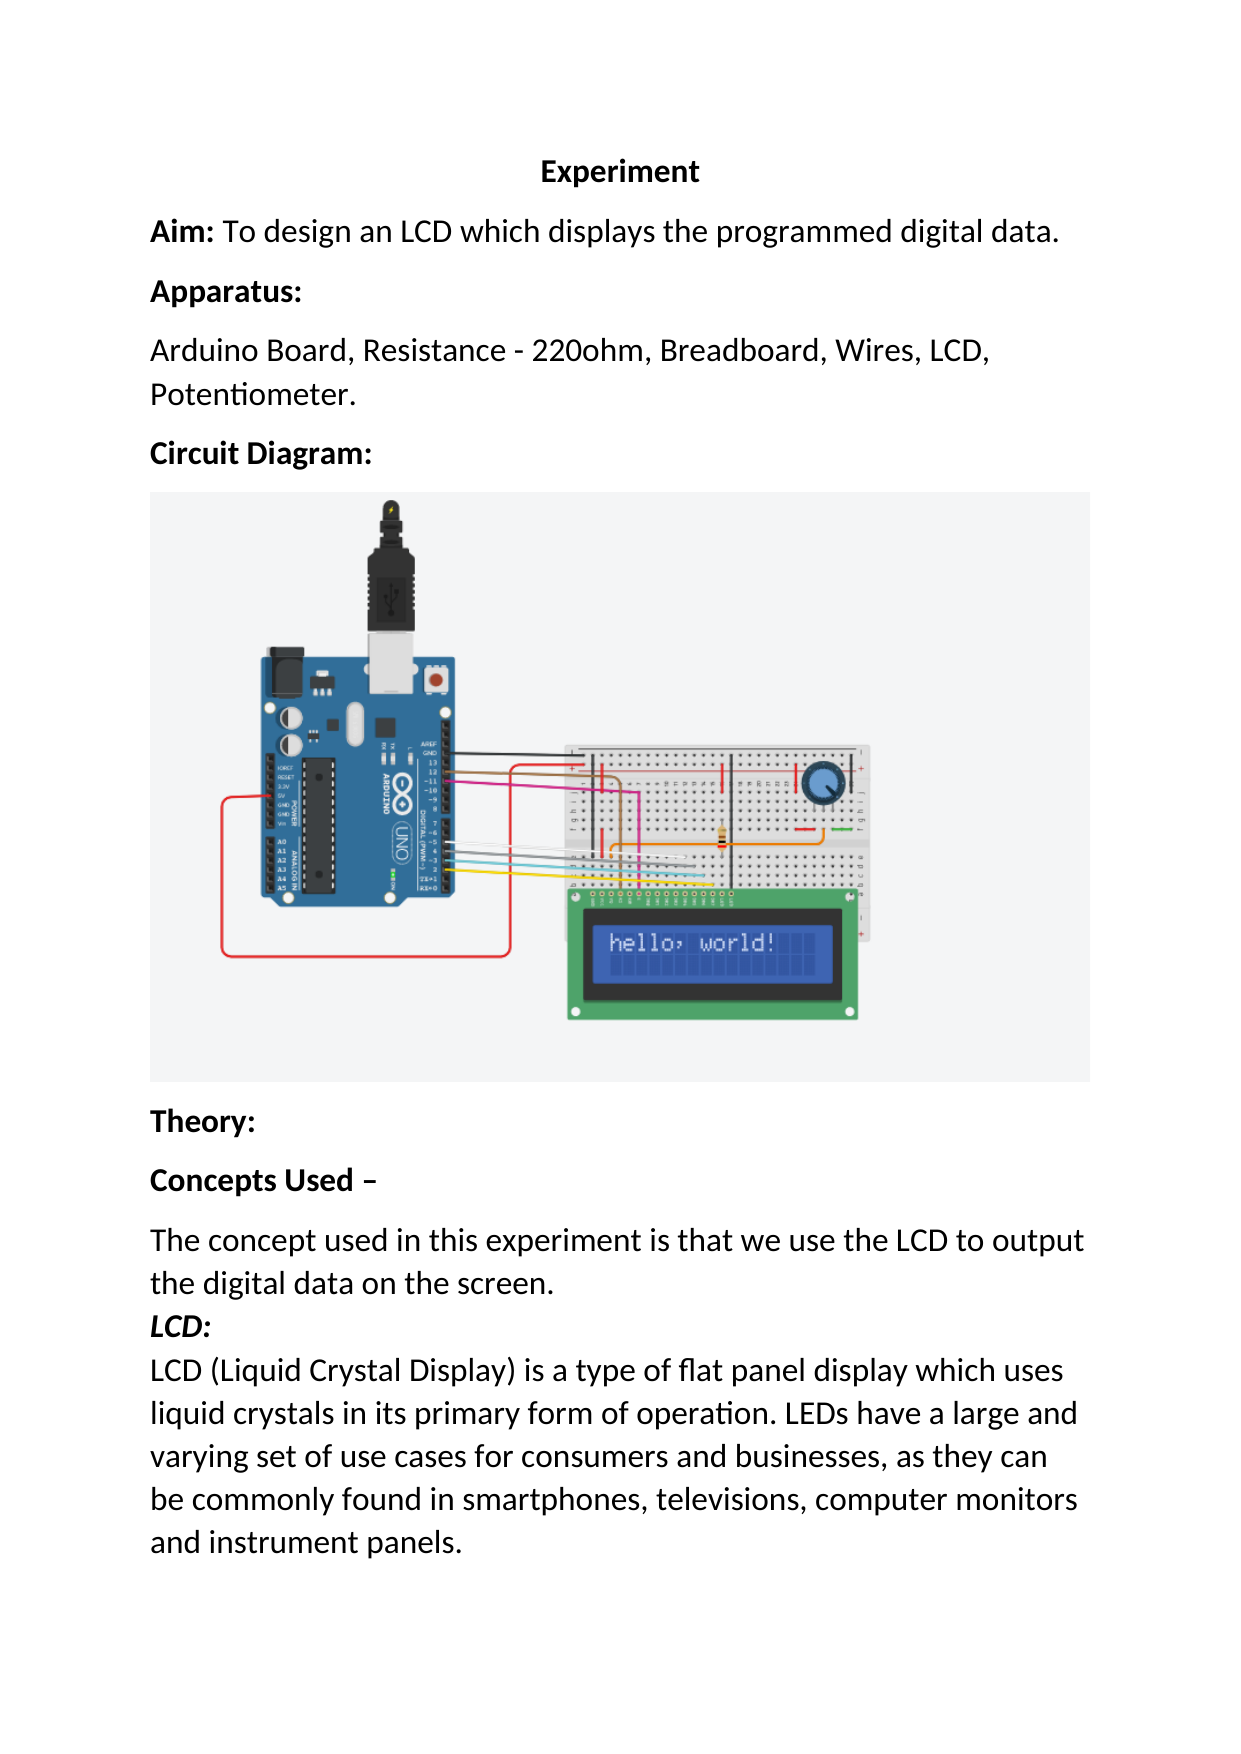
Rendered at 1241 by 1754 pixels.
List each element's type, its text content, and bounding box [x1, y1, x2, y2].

text Circuit Diagram: [150, 432, 1090, 473]
text Aim: To design an LCD which displays the programmed digital data. [150, 210, 1090, 251]
text Apparatus: [150, 269, 1090, 310]
text The concept used in this experiment is that we use the LCD to output the digital data on the screen. LCD: LCD (Liquid Crystal Display) is a type of flat panel display which uses liquid crystals in its primary form of operation. LEDs have a large and varying set of use cases for consumers and businesses, as they can be commonly found in smartphones, televisions, computer monitors and instrument panels. [150, 1219, 1090, 1562]
text Experiment [150, 150, 1090, 191]
text Arduino Board, Resistance - 220ohm, Breadboard, Wires, LCD, Potentiometer. [150, 329, 1090, 413]
picture [150, 492, 1091, 1082]
text Concepts Used – [150, 1159, 1090, 1200]
text Theory: [150, 1100, 1090, 1140]
